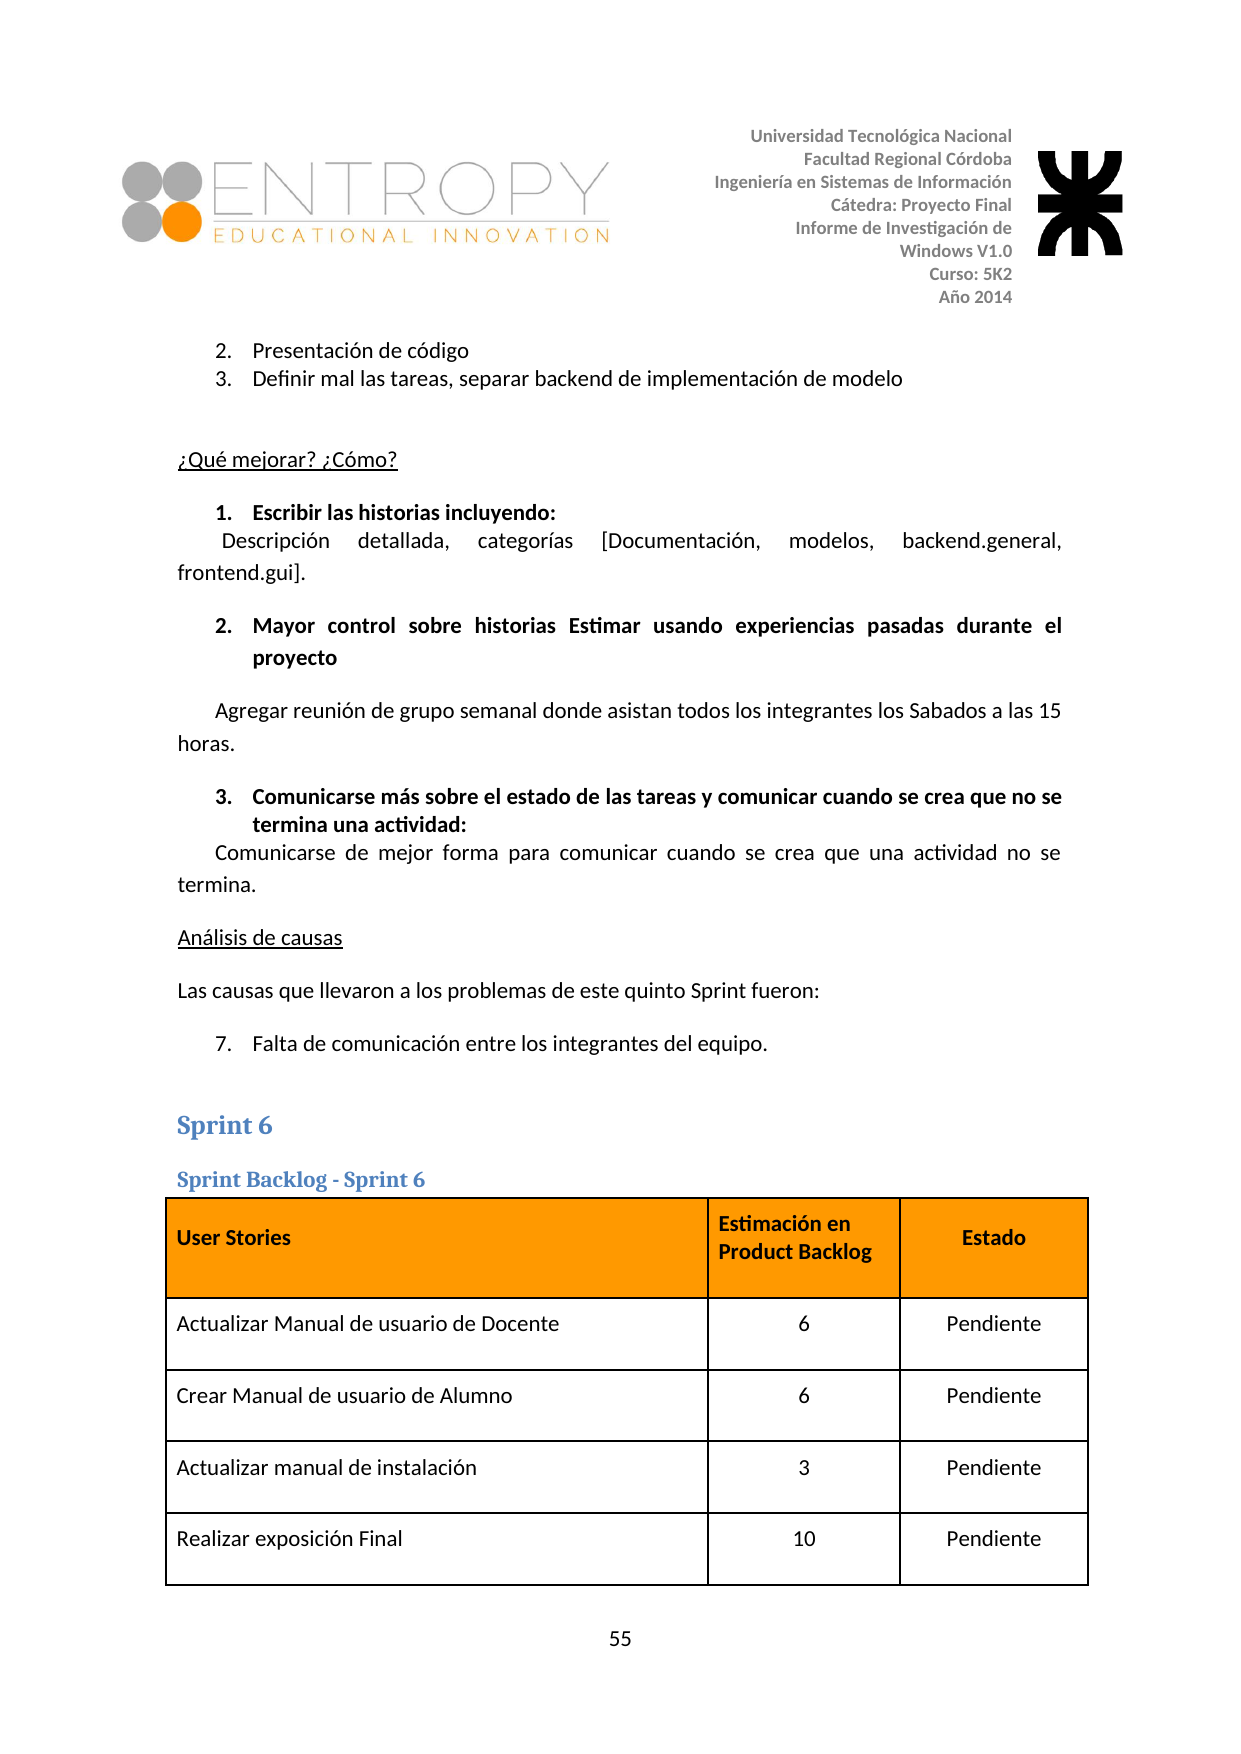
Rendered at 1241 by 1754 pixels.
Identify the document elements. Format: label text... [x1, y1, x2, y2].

table_header User Stories [167, 1199, 707, 1297]
table_cell Actualizar Manual de usuario de Docente [167, 1299, 707, 1368]
table_cell Pendiente [901, 1299, 1087, 1368]
list Mayor control sobre historias Estimar usando experiencias pasadas durante el proyecto [215, 611, 1063, 672]
list Definir mal las tareas, separar backend de implementación de modelo [215, 364, 1063, 392]
table_cell Pendiente [901, 1514, 1087, 1584]
text Agregar reunión de grupo semanal donde asistan todos los integrantes los Sabados a las 15 horas. [177, 697, 1063, 757]
picture [105, 147, 627, 257]
text Las causas que llevaron a los problemas de este quinto Sprint fueron: [177, 976, 1063, 1004]
subtitle Sprint 6 [177, 1110, 1063, 1141]
list Presentación de código [215, 336, 1063, 364]
text Análisis de causas [177, 923, 1063, 951]
list Falta de comunicación entre los integrantes del equipo. [215, 1029, 1063, 1057]
table_cell 10 [709, 1514, 899, 1584]
text Comunicarse de mejor forma para comunicar cuando se crea que una actividad no se termina. [177, 838, 1063, 898]
table_cell 6 [709, 1371, 899, 1440]
table_cell Actualizar manual de instalación [167, 1442, 707, 1512]
table_cell Pendiente [901, 1442, 1087, 1512]
table_cell Crear Manual de usuario de Alumno [167, 1371, 707, 1440]
text Descripción detallada, categorías [Documentación, modelos, backend.general, frontend.gui]. [177, 526, 1063, 586]
list Comunicarse más sobre el estado de las tareas y comunicar cuando se crea que no se termina una actividad: [215, 782, 1063, 838]
table_cell 6 [709, 1299, 899, 1368]
text ¿Qué mejorar? ¿Cómo? [177, 445, 1063, 473]
list Escribir las historias incluyendo: [215, 498, 1063, 526]
table_cell Pendiente [901, 1371, 1087, 1440]
table_header Estado [901, 1199, 1087, 1297]
table_header Estimación en Product Backlog [709, 1199, 899, 1297]
table_cell Realizar exposición Final [167, 1514, 707, 1584]
table_cell 3 [709, 1442, 899, 1512]
subtitle Sprint Backlog - Sprint 6 [177, 1167, 1063, 1193]
